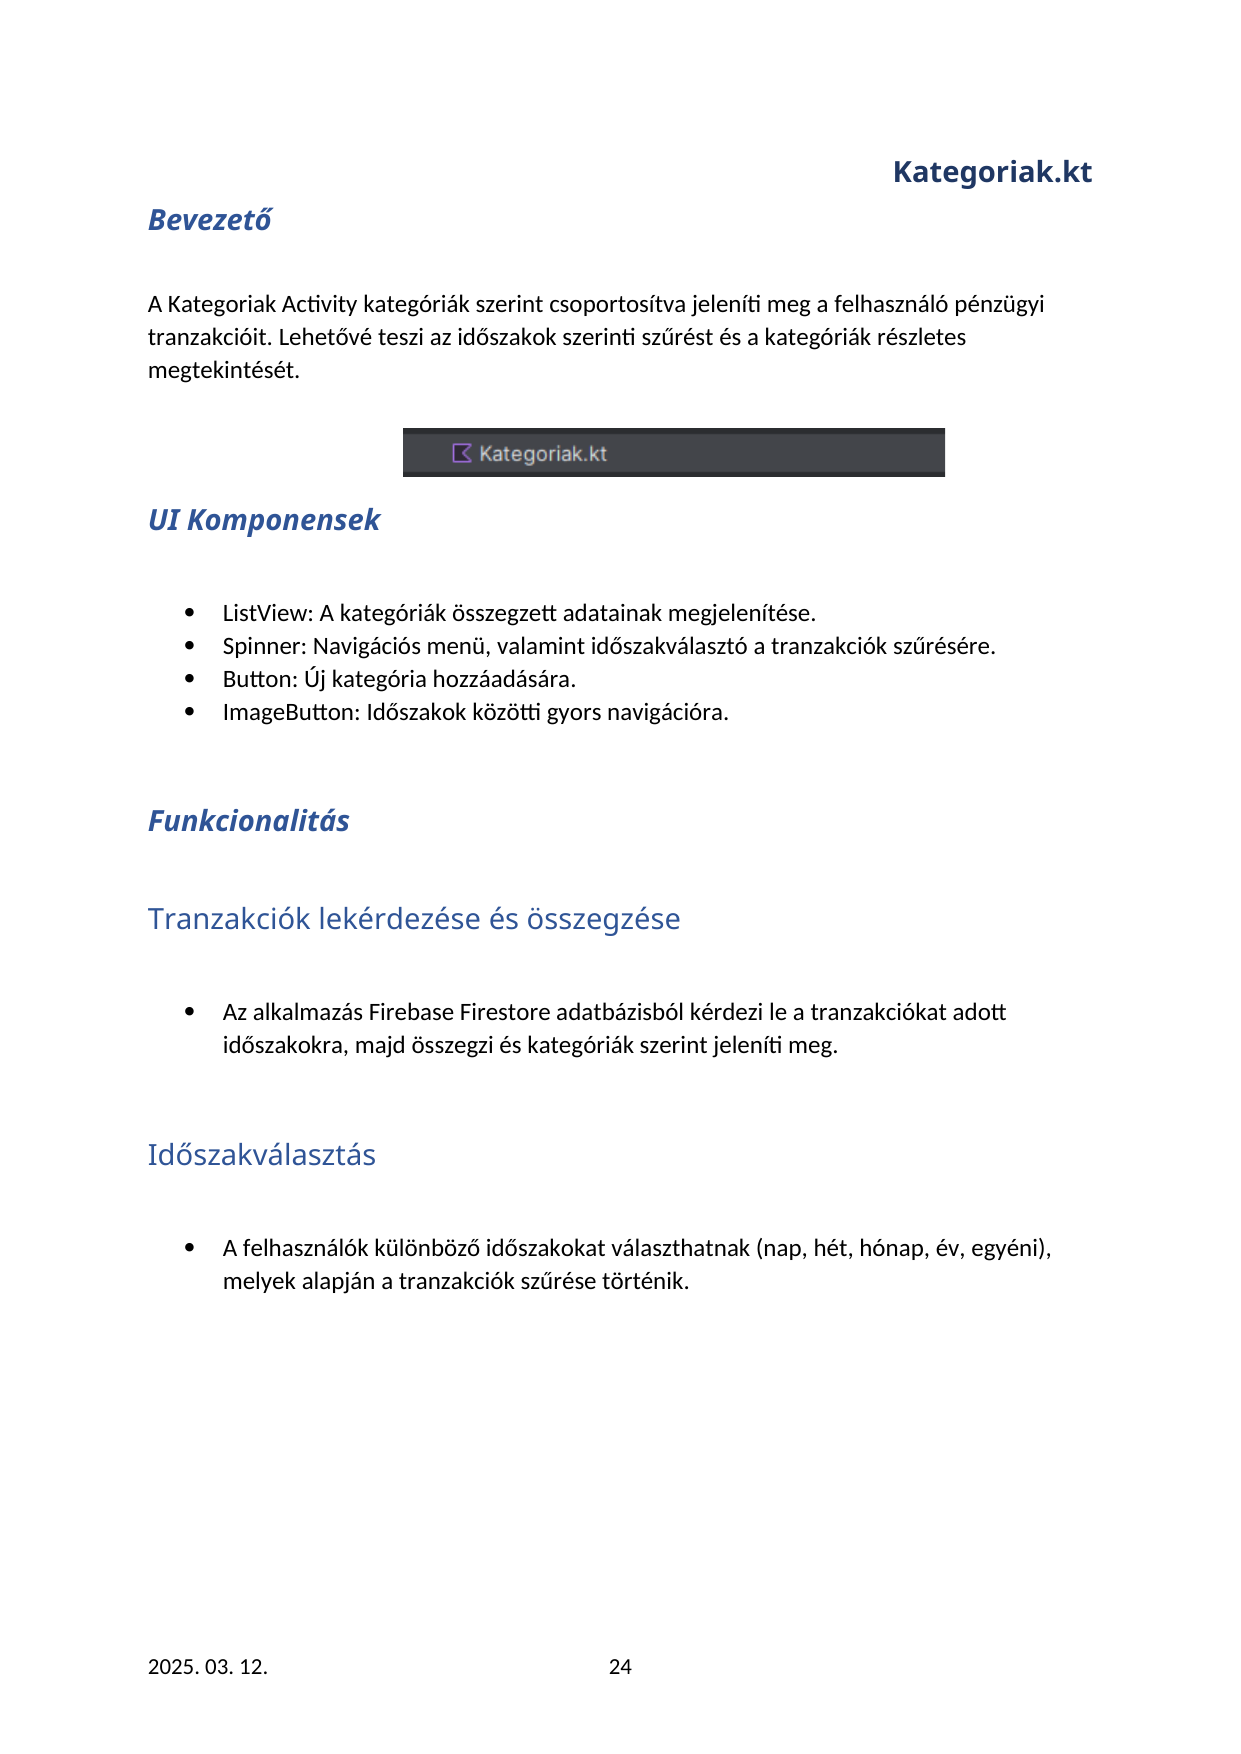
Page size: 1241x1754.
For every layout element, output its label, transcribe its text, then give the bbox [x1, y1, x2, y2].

subtitle Kategoriak.kt [148, 152, 1093, 191]
list ListView: A kategóriák összegzett adatainak megjelenítése. [185, 597, 1093, 628]
list Az alkalmazás Firebase Firestore adatbázisból kérdezi le a tranzakciókat adott időszakokra, majd összegzi és kategóriák szerint jeleníti meg. [185, 996, 1093, 1060]
list ImageButton: Időszakok közötti gyors navigációra. [185, 696, 1093, 726]
text A Kategoriak Activity kategóriák szerint csoportosítva jeleníti meg a felhasználó pénzügyi tranzakcióit. Lehetővé teszi az időszakok szerinti szűrést és a kategóriák részletes megtekintését. [148, 288, 1093, 385]
subtitle Bevezető [148, 199, 1093, 238]
subtitle Tranzakciók lekérdezése és összegzése [148, 898, 1093, 938]
list A felhasználók különböző időszakokat választhatnak (nap, hét, hónap, év, egyéni), melyek alapján a tranzakciók szűrése történik. [185, 1232, 1093, 1295]
list Button: Új kategória hozzáadására. [185, 663, 1093, 693]
subtitle UI Komponensek [148, 404, 1093, 539]
picture [403, 428, 946, 477]
subtitle Funkcionalitás [148, 801, 1093, 840]
subtitle Időszakválasztás [148, 1134, 1093, 1174]
list Spinner: Navigációs menü, valamint időszakválasztó a tranzakciók szűrésére. [185, 630, 1093, 661]
